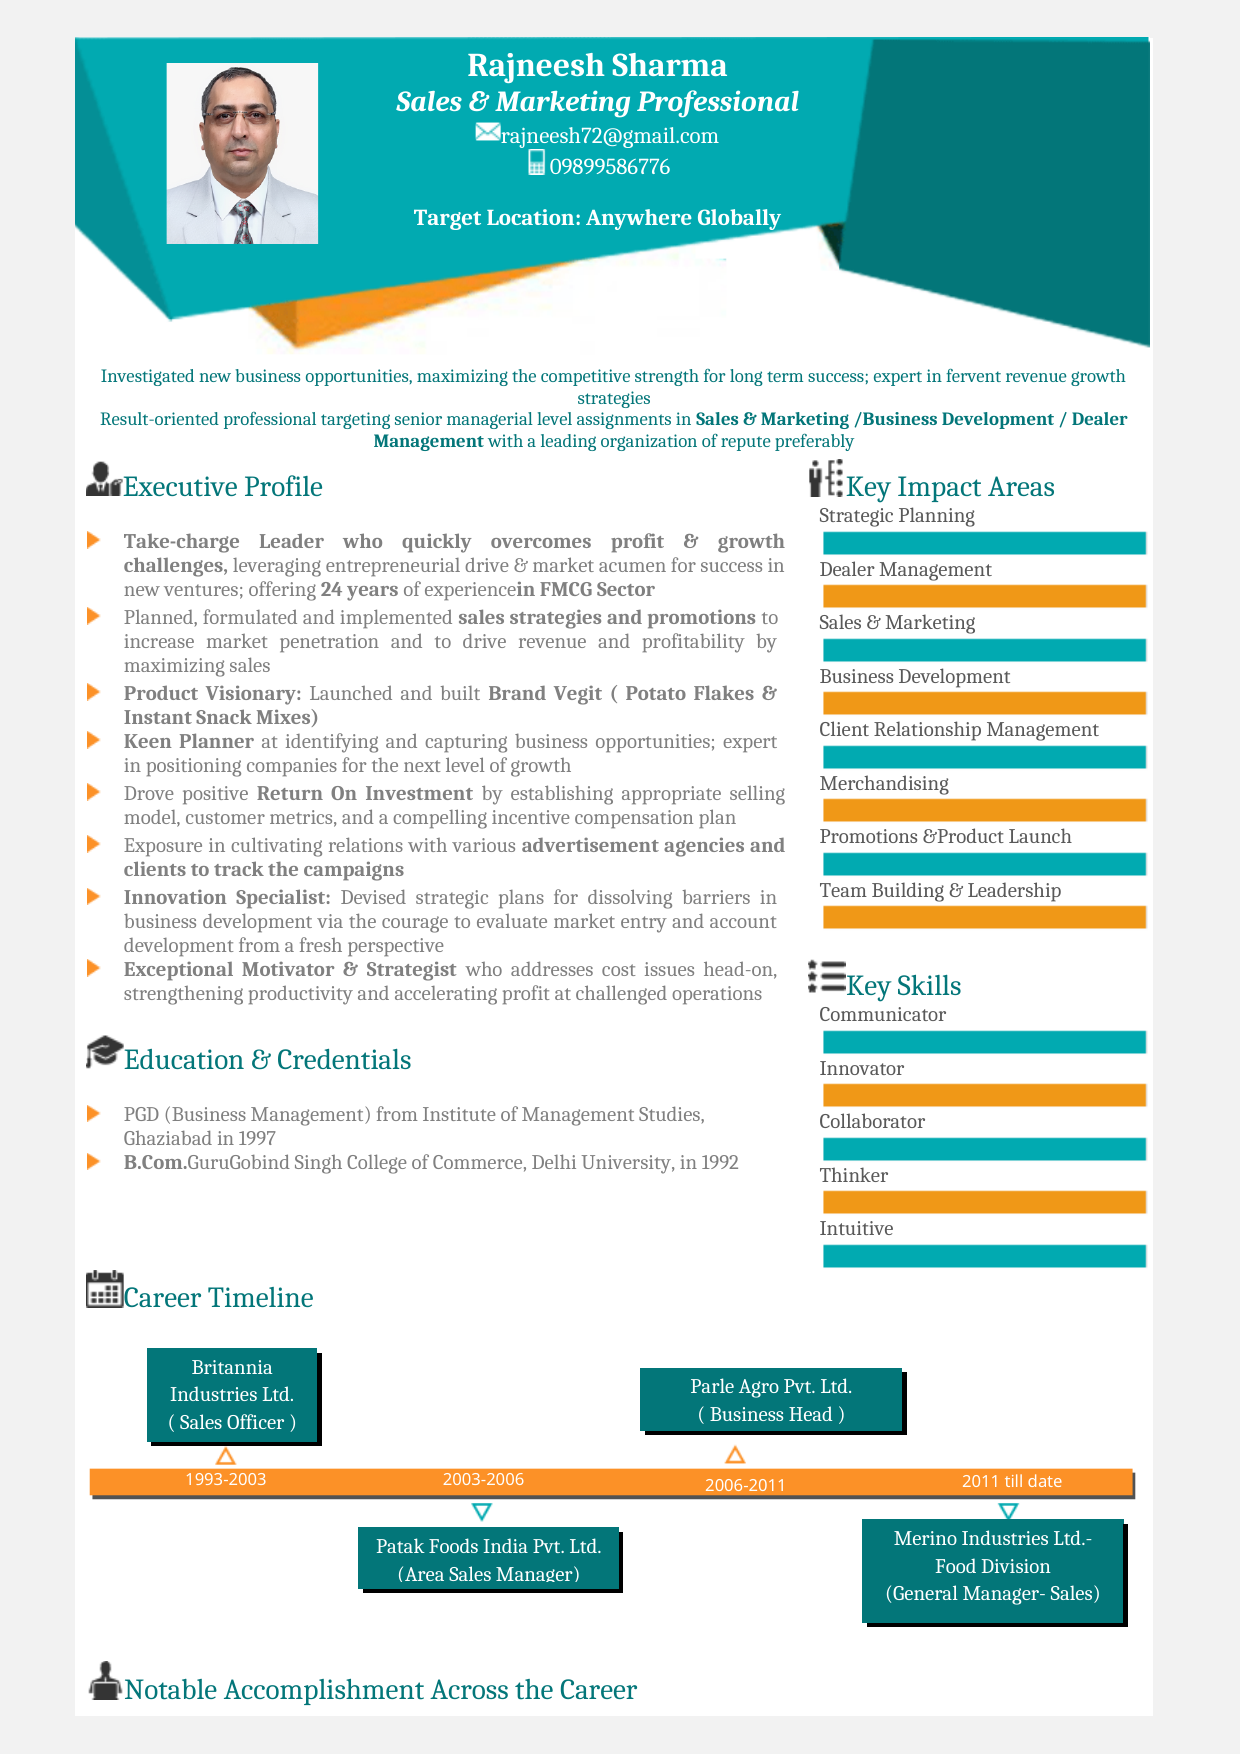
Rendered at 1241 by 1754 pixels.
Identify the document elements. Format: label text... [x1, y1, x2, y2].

picture [87, 731, 102, 749]
picture [819, 636, 1153, 665]
picture [86, 459, 123, 496]
picture [86, 1032, 124, 1070]
picture [808, 459, 846, 497]
table_cell Investigated new business opportunities, maximizing the competitive strength for long term success; expert in fervent revenue growth strategies Result-oriented professional targeting senior managerial level assignments in Sales & Marketing /Business Development / Dealer Management with a leading organization of repute preferably [75, 366, 1153, 459]
picture [87, 607, 102, 625]
picture [87, 888, 102, 905]
picture [86, 1343, 1142, 1608]
picture [819, 850, 1153, 879]
picture [808, 958, 846, 996]
picture [86, 1661, 124, 1700]
picture [819, 1135, 1153, 1164]
picture [819, 1028, 1153, 1057]
picture [819, 529, 1153, 558]
picture [87, 783, 102, 801]
picture [87, 1153, 102, 1170]
picture [819, 903, 1153, 932]
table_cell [75, 1661, 1153, 1716]
table_cell Executive Profile Take-charge Leader who quickly overcomes profit & growth challenges, leveraging entrepreneurial drive & market acumen for success in new ventures; offering 24 years of experiencein FMCG Sector Planned, formulated and implemented sales strategies and promotions to increase market penetration and to drive revenue and profitability by maximizing sales Product Visionary: Launched and built Brand Vegit ( Potato Flakes & Instant Snack Mixes) Keen Planner at identifying and capturing business opportunities; expert in positioning companies for the next level of growth Drove positive Return On Investment by establishing appropriate selling model, customer metrics, and a compelling incentive compensation plan Exposure in cultivating relations with various advertisement agencies and clients to track the campaigns Innovation Specialist: Devised strategic plans for dissolving barriers in business development via the courage to evaluate market entry and account development from a fresh perspective Exceptional Motivator & Strategist who addresses cost issues head-on, strengthening productivity and accelerating profit at challenged operations Education & Credentials PGD (Business Management) from Institute of Management Studies, Ghaziabad in 1997 B.Com.GuruGobind Singh College of Commerce, Delhi University, in 1992 [75, 459, 797, 1270]
picture [87, 683, 102, 701]
picture [819, 1242, 1153, 1271]
table_cell Key Impact Areas Key Skills [797, 459, 1153, 1270]
picture [819, 1188, 1153, 1217]
picture [87, 959, 102, 977]
picture [87, 835, 102, 853]
picture [86, 1270, 124, 1308]
picture [819, 796, 1153, 825]
table_cell Career Timeline [75, 1270, 1153, 1661]
picture [87, 1105, 102, 1122]
picture [819, 582, 1153, 611]
picture [819, 689, 1153, 718]
picture [75, 37, 1150, 361]
picture [87, 531, 102, 549]
picture [819, 743, 1153, 772]
table_header [75, 38, 1153, 366]
picture [819, 1081, 1153, 1110]
